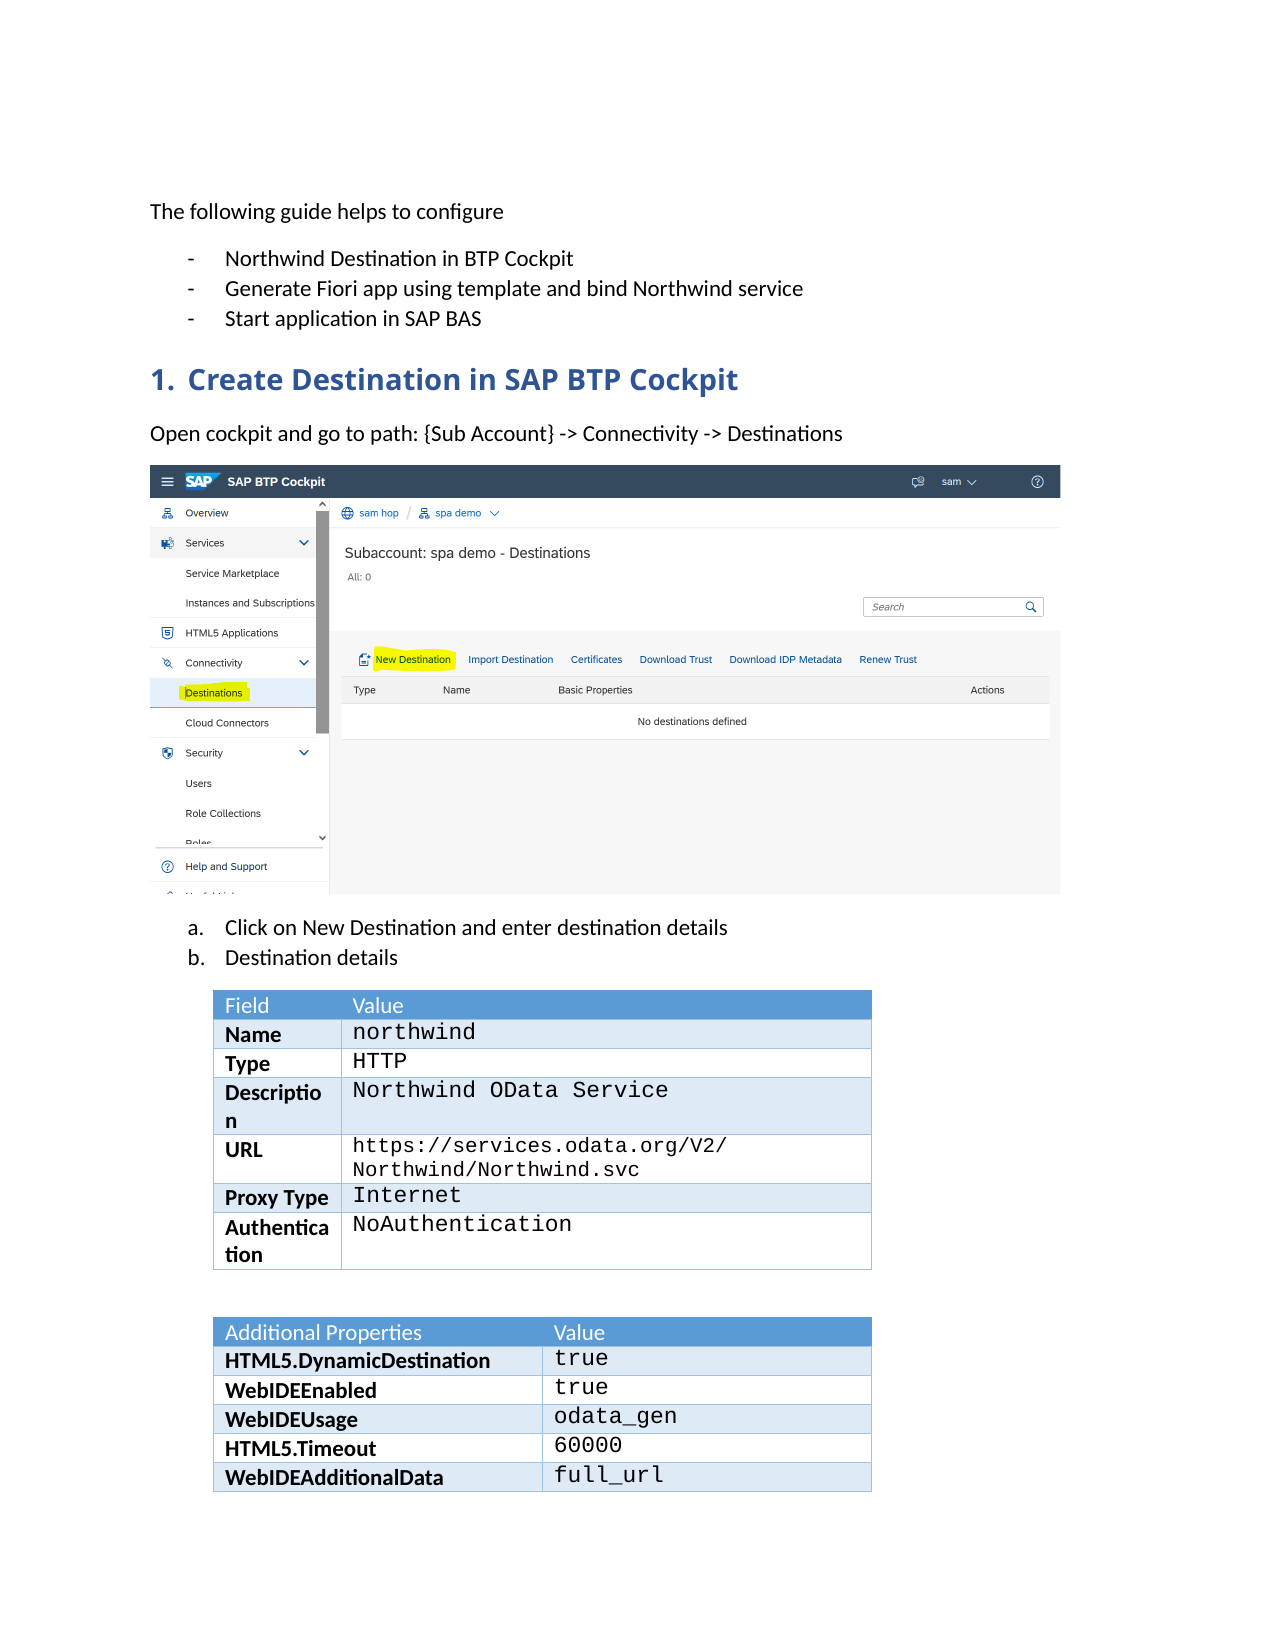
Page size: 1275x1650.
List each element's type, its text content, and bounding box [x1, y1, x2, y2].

table_cell NoAuthentication [342, 1213, 871, 1269]
text The following guide helps to configure [150, 197, 1125, 225]
table_cell Description [214, 1078, 341, 1134]
table_cell HTTP [342, 1049, 871, 1077]
table_cell HTML5.Timeout [214, 1434, 542, 1462]
table_cell Type [214, 1049, 341, 1077]
table_header Value [543, 1318, 871, 1346]
table_cell HTML5.DynamicDestination [214, 1347, 542, 1375]
list Start application in SAP BAS [187, 304, 1125, 332]
table_cell WebIDEUsage [214, 1405, 542, 1433]
picture [150, 465, 1061, 894]
table_cell Northwind OData Service [342, 1078, 871, 1134]
text Open cockpit and go to path: {Sub Account} -> Connectivity -> Destinations [150, 419, 1125, 447]
table_cell Internet [342, 1184, 871, 1212]
list Generate Fiori app using template and bind Northwind service [187, 274, 1125, 302]
subtitle Create Destination in SAP BTP Cockpit [150, 359, 1125, 399]
table_cell full_url [543, 1463, 871, 1491]
table_cell 60000 [543, 1434, 871, 1462]
list Northwind Destination in BTP Cockpit [187, 244, 1125, 272]
table_cell WebIDEEnabled [214, 1376, 542, 1404]
table_cell true [543, 1376, 871, 1404]
list Click on New Destination and enter destination details [187, 913, 1125, 941]
table_cell Proxy Type [214, 1184, 341, 1212]
table_cell Name [214, 1020, 341, 1048]
list Destination details [187, 943, 1125, 971]
table_cell https://services.odata.org/V2/Northwind/Northwind.svc [342, 1135, 871, 1182]
table_cell true [543, 1347, 871, 1375]
table_cell northwind [342, 1020, 871, 1048]
table_header Additional Properties [214, 1318, 542, 1346]
table_header Field [214, 991, 341, 1019]
table_header Value [342, 991, 871, 1019]
table_cell WebIDEAdditionalData [214, 1463, 542, 1491]
table_cell odata_gen [543, 1405, 871, 1433]
table_cell URL [214, 1135, 341, 1182]
table_cell Authentication [214, 1213, 341, 1269]
